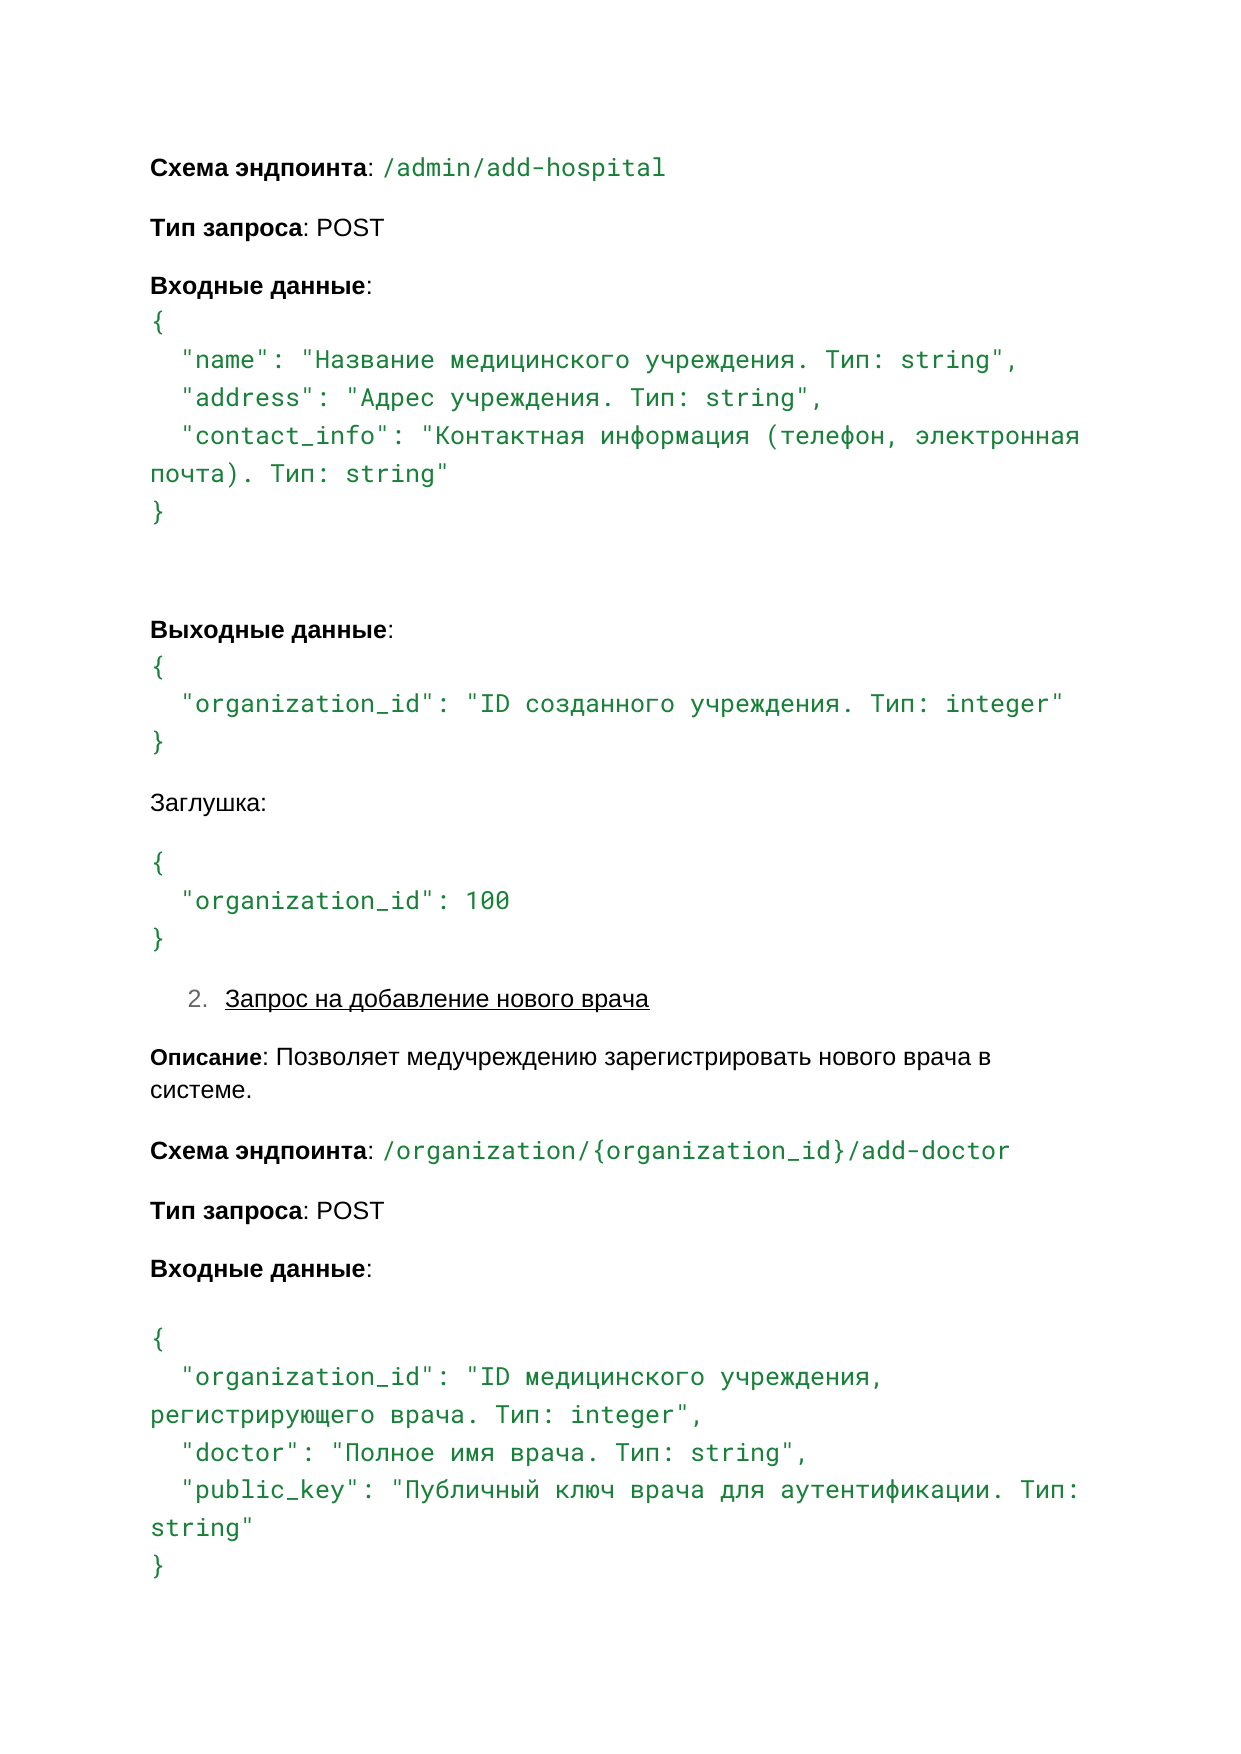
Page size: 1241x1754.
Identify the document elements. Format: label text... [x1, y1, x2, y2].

text "organization_id": 100 [150, 883, 1090, 916]
text Выходные данные: { [150, 615, 1090, 682]
text } [150, 494, 1090, 527]
text "address": "Адрес учреждения. Тип: string", [150, 380, 1090, 413]
text } [150, 724, 1090, 758]
text "public_key": "Публичный ключ врача для аутентификации. Тип: string" [150, 1473, 1090, 1543]
text Входные данные: { [150, 271, 1090, 338]
text Схема эндпоинта: /admin/add-hospital [150, 150, 1090, 183]
text "contact_info": "Контактная информация (телефон, электронная почта). Тип: string" [150, 418, 1090, 489]
text } [150, 1548, 1090, 1581]
text "doctor": "Полное имя врача. Тип: string", [150, 1435, 1090, 1468]
text "organization_id": "ID медицинского учреждения, регистрирующего врача. Тип: integer", [150, 1359, 1090, 1430]
text "name": "Название медицинского учреждения. Тип: string", [150, 342, 1090, 376]
text Заглушка: [150, 787, 1090, 816]
text Схема эндпоинта: /organization/{organization_id}/add-doctor [150, 1133, 1090, 1166]
text { [150, 846, 1090, 878]
text Тип запроса: POST [150, 213, 1090, 242]
subtitle Запрос на добавление нового врача [187, 984, 1090, 1013]
text Входные данные: { [150, 1254, 1090, 1354]
text Описание: Позволяет медучреждению зарегистрировать нового врача в системе. [150, 1042, 1090, 1104]
text } [150, 921, 1090, 954]
text Тип запроса: POST [150, 1196, 1090, 1225]
text "organization_id": "ID созданного учреждения. Тип: integer" [150, 687, 1090, 720]
